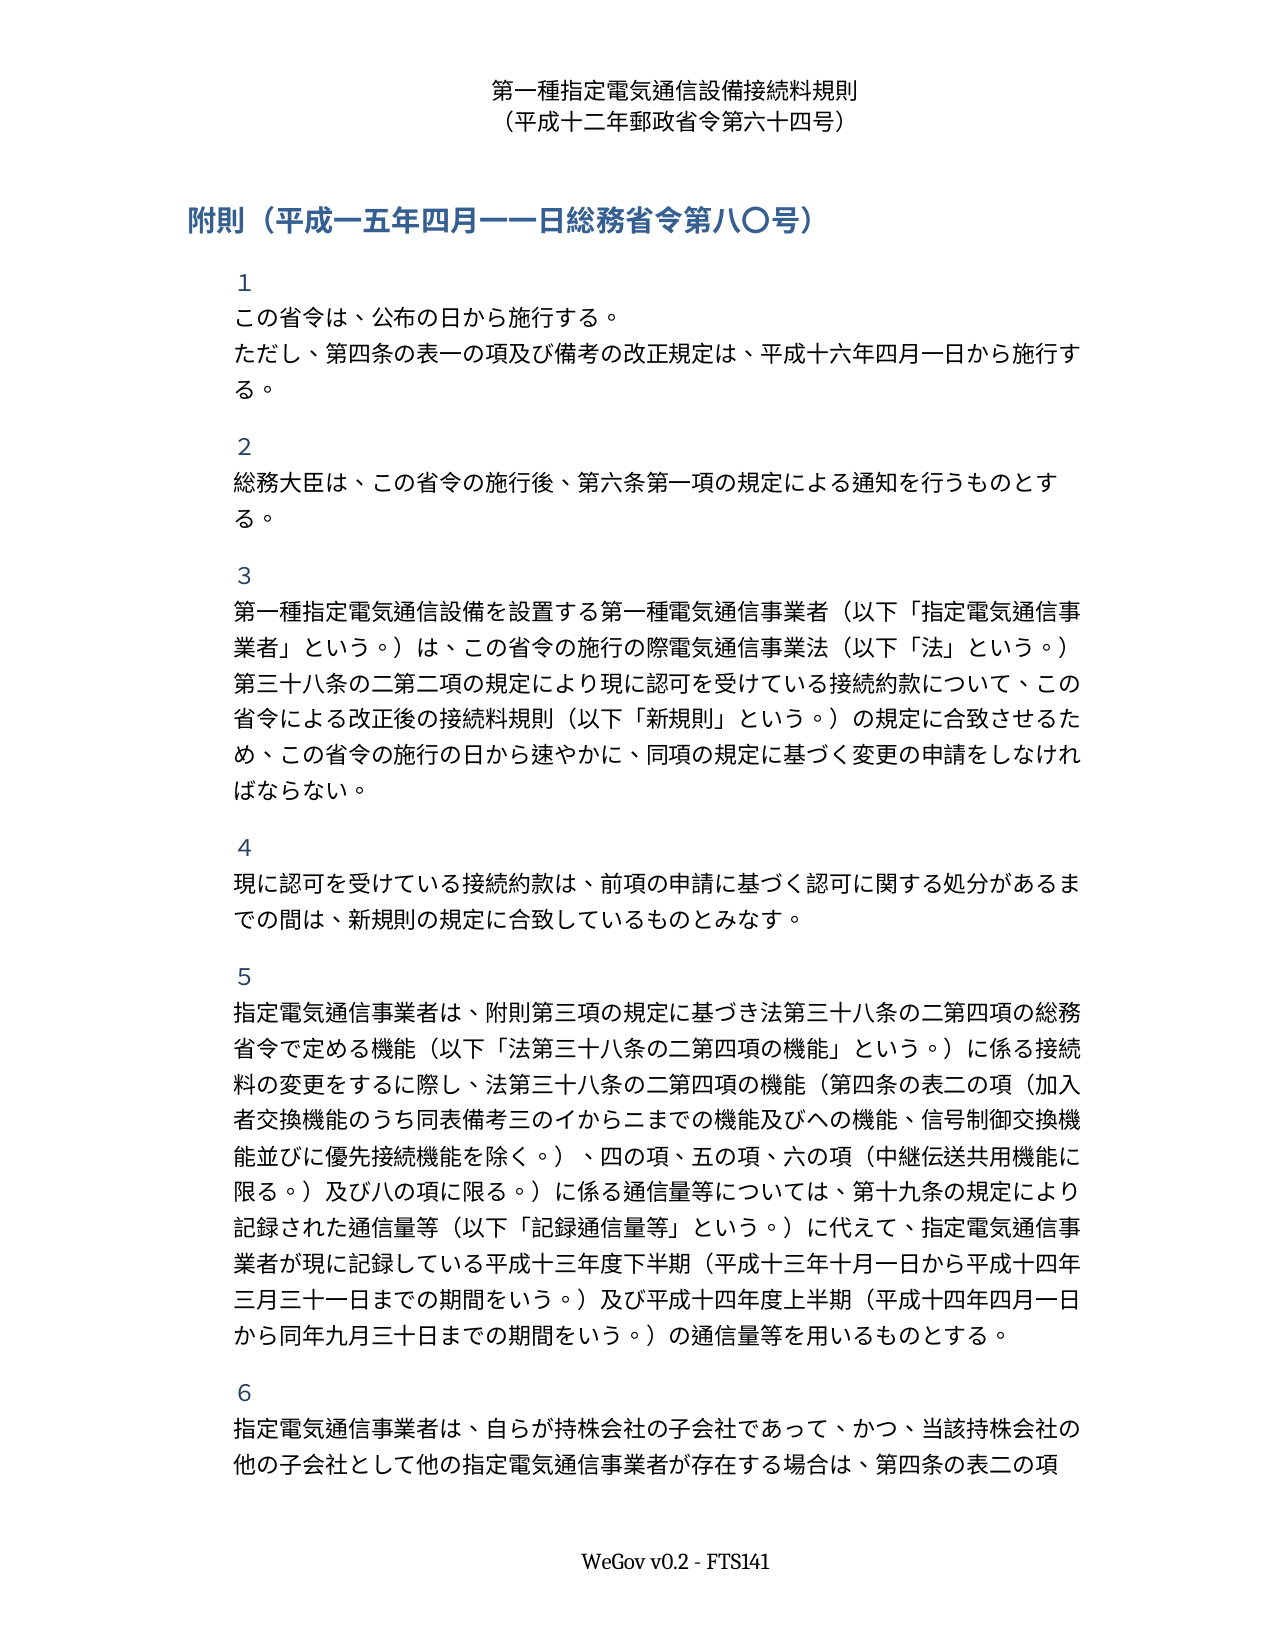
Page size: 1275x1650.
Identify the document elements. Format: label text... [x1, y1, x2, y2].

subtitle １ [233, 266, 1087, 298]
subtitle ５ [233, 961, 1087, 992]
text 総務大臣は、この省令の施行後、第六条第一項の規定による通知を行うものとする。 [233, 467, 1087, 534]
text 現に認可を受けている接続約款は、前項の申請に基づく認可に関する処分があるまでの間は、新規則の規定に合致しているものとみなす。 [233, 868, 1087, 935]
subtitle ６ [233, 1377, 1087, 1408]
subtitle ３ [233, 560, 1087, 591]
text 第一種指定電気通信設備を設置する第一種電気通信事業者（以下「指定電気通信事業者」という。）は、この省令の施行の際電気通信事業法（以下「法」という。）第三十八条の二第二項の規定により現に認可を受けている接続約款について、この省令による改正後の接続料規則（以下「新規則」という。）の規定に合致させるため、この省令の施行の日から速やかに、同項の規定に基づく変更の申請をしなければならない。 [233, 596, 1087, 807]
text この省令は、公布の日から施行する。 ただし、第四条の表一の項及び備考の改正規定は、平成十六年四月一日から施行する。 [233, 302, 1087, 406]
subtitle ２ [233, 431, 1087, 462]
subtitle 附則（平成一五年四月一一日総務省令第八〇号） [187, 200, 1087, 240]
subtitle ４ [233, 832, 1087, 863]
text 指定電気通信事業者は、附則第三項の規定に基づき法第三十八条の二第四項の総務省令で定める機能（以下「法第三十八条の二第四項の機能」という。）に係る接続料の変更をするに際し、法第三十八条の二第四項の機能（第四条の表二の項（加入者交換機能のうち同表備考三のイからニまでの機能及びヘの機能、信号制御交換機能並びに優先接続機能を除く。）、四の項、五の項、六の項（中継伝送共用機能に限る。）及び八の項に限る。）に係る通信量等については、第十九条の規定により記録された通信量等（以下「記録通信量等」という。）に代えて、指定電気通信事業者が現に記録している平成十三年度下半期（平成十三年十月一日から平成十四年三月三十一日までの期間をいう。）及び平成十四年度上半期（平成十四年四月一日から同年九月三十日までの期間をいう。）の通信量等を用いるものとする。 [233, 997, 1087, 1351]
